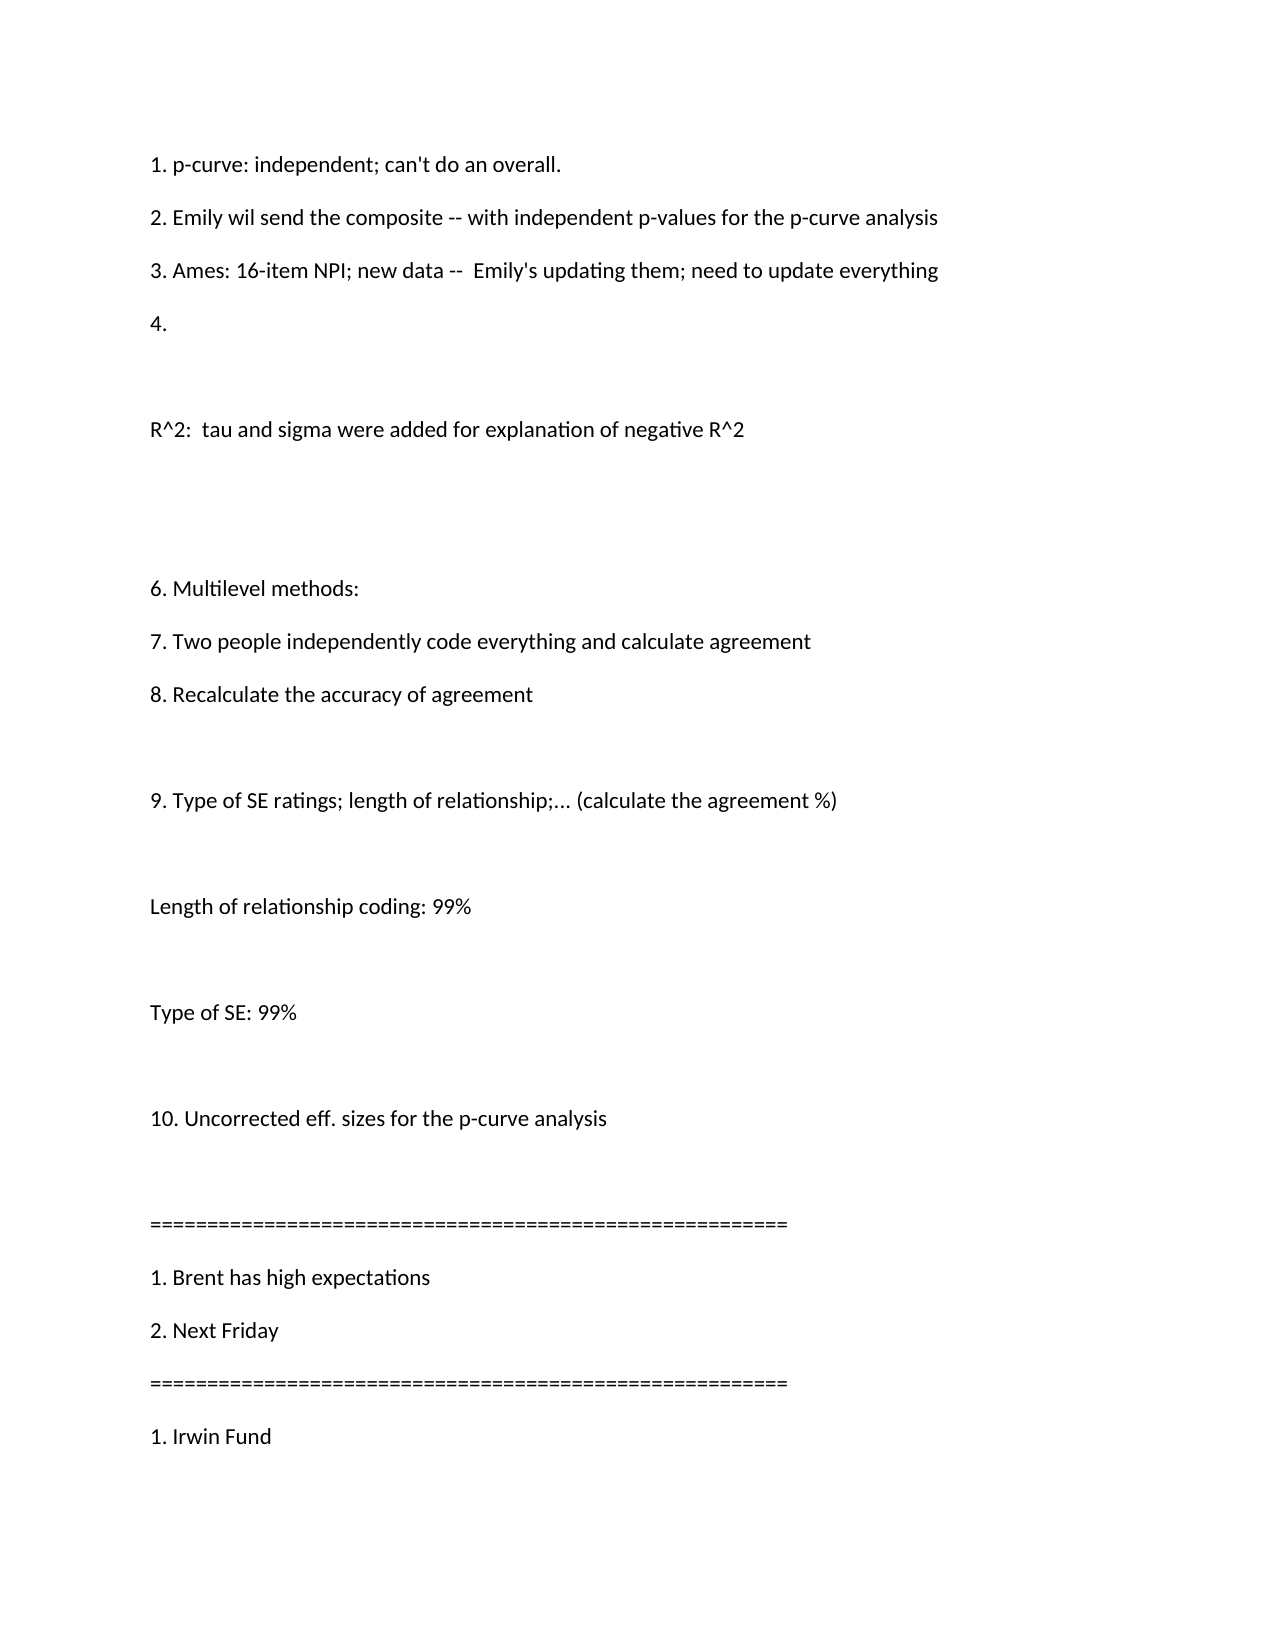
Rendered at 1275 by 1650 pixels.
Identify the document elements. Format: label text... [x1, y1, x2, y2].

text 7. Two people independently code everything and calculate agreement [150, 627, 1125, 655]
text 8. Recalculate the accuracy of agreement [150, 680, 1125, 708]
text Length of relationship coding: 99% [150, 892, 1125, 920]
text 6. Multilevel methods: [150, 574, 1125, 602]
text 4. [150, 309, 1125, 337]
text 2. Next Friday [150, 1316, 1125, 1344]
text 10. Uncorrected eff. sizes for the p-curve analysis [150, 1104, 1125, 1132]
text 1. p-curve: independent; can't do an overall. [150, 150, 1125, 178]
text 2. Emily wil send the composite -- with independent p-values for the p-curve analysis [150, 203, 1125, 231]
text ======================================================== [150, 1369, 1125, 1397]
text 1. Brent has high expectations [150, 1263, 1125, 1291]
text 9. Type of SE ratings; length of relationship;... (calculate the agreement %) [150, 786, 1125, 814]
text ======================================================== [150, 1210, 1125, 1238]
text R^2: tau and sigma were added for explanation of negative R^2 [150, 415, 1125, 443]
text 1. Irwin Fund [150, 1422, 1125, 1451]
text 3. Ames: 16-item NPI; new data -- Emily's updating them; need to update everything [150, 256, 1125, 284]
text Type of SE: 99% [150, 998, 1125, 1026]
